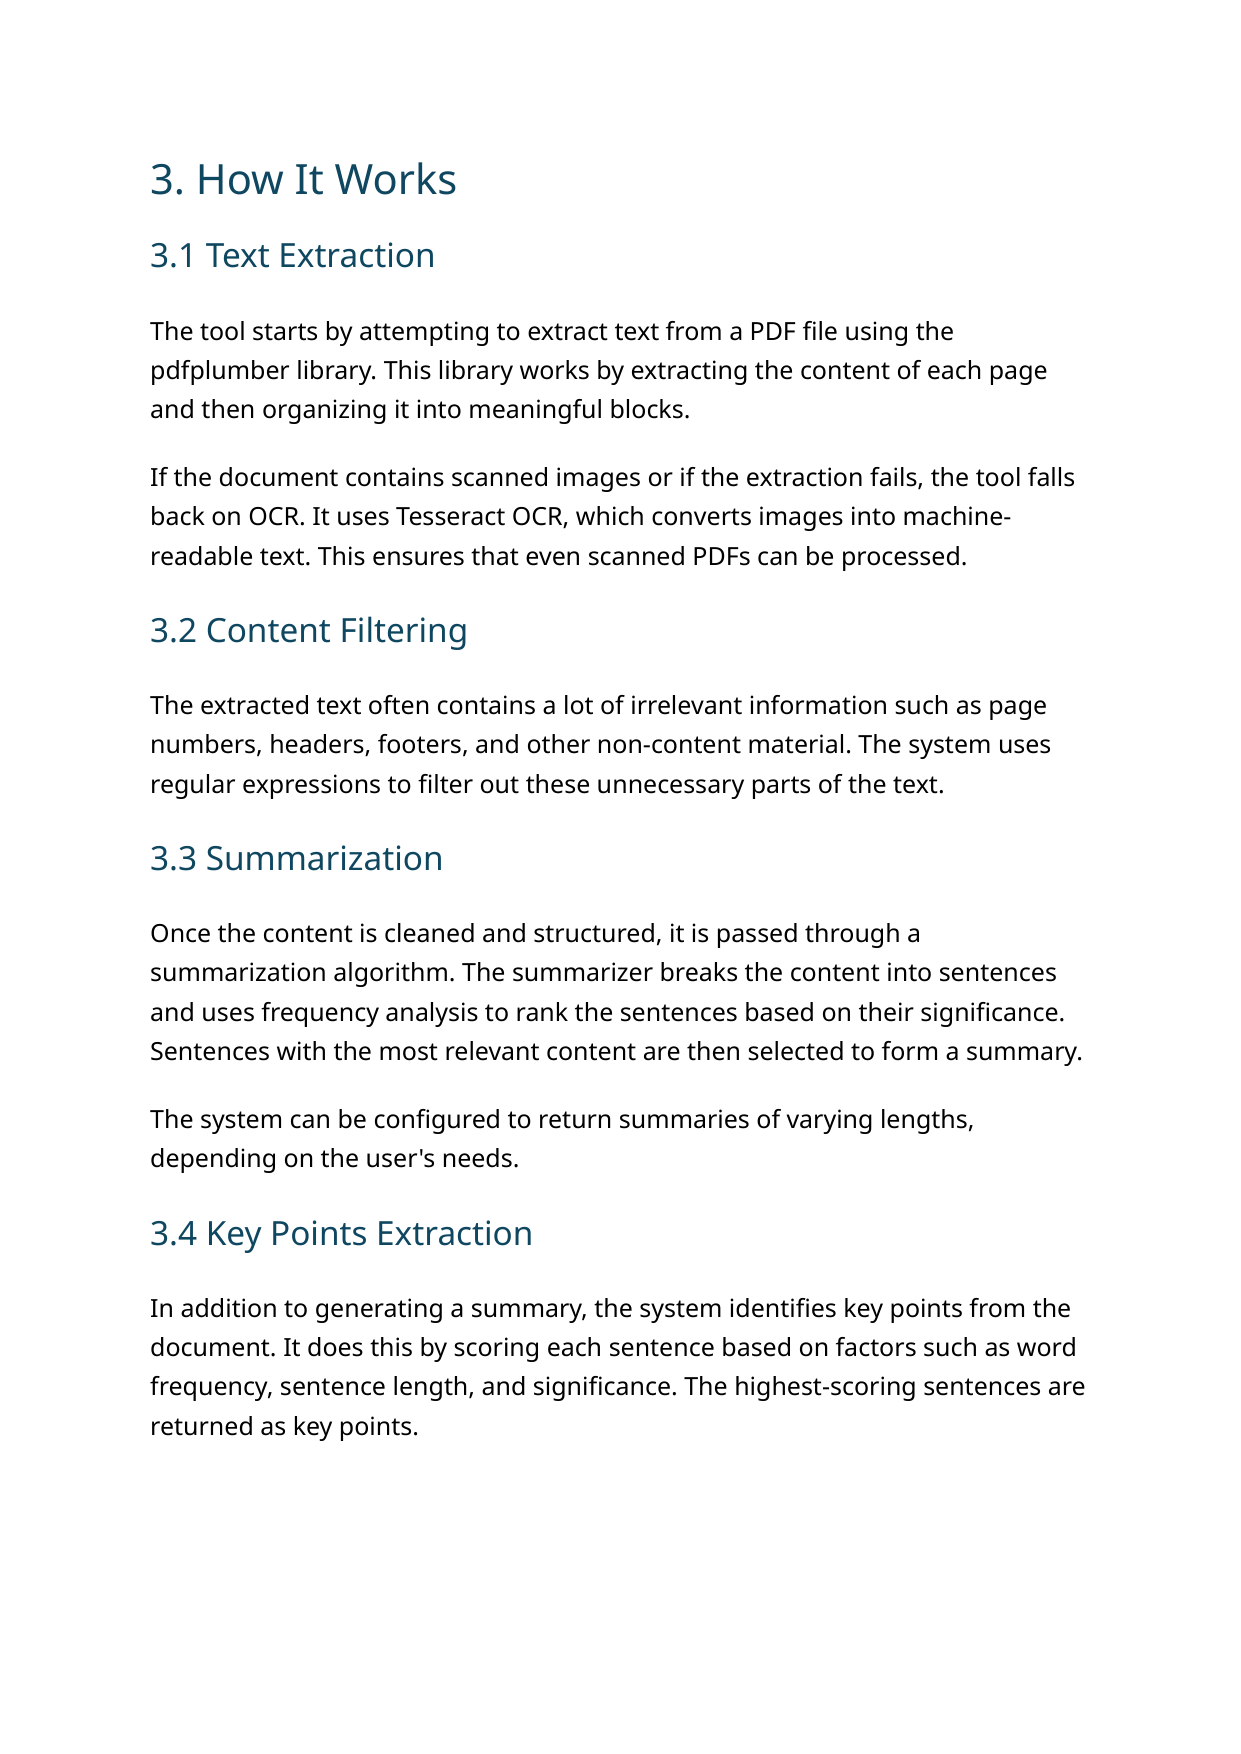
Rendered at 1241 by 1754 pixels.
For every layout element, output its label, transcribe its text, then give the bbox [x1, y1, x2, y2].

text In addition to generating a summary, the system identifies key points from the document. It does this by scoring each sentence based on factors such as word frequency, sentence length, and significance. The highest-scoring sentences are returned as key points. [150, 1291, 1090, 1442]
subtitle 3.3 Summarization [150, 834, 1090, 880]
subtitle 3. How It Works [150, 150, 1090, 207]
subtitle 3.2 Content Filtering [150, 607, 1090, 652]
text The system can be configured to return summaries of varying lengths, depending on the user's needs. [150, 1102, 1090, 1175]
subtitle 3.1 Text Extraction [150, 232, 1090, 277]
text If the document contains scanned images or if the extraction fails, the tool falls back on OCR. It uses Tesseract OCR, which converts images into machine-readable text. This ensures that even scanned PDFs can be processed. [150, 460, 1090, 572]
text The extracted text often contains a lot of irrelevant information such as page numbers, headers, footers, and other non-content material. The system uses regular expressions to filter out these unnecessary parts of the text. [150, 688, 1090, 800]
text Once the content is cleaned and structured, it is passed through a summarization algorithm. The summarizer breaks the content into sentences and uses frequency analysis to rank the sentences based on their significance. Sentences with the most relevant content are then selected to form a summary. [150, 916, 1090, 1067]
text The tool starts by attempting to extract text from a PDF file using the pdfplumber library. This library works by extracting the content of each page and then organizing it into meaningful blocks. [150, 313, 1090, 426]
subtitle 3.4 Key Points Extraction [150, 1209, 1090, 1255]
